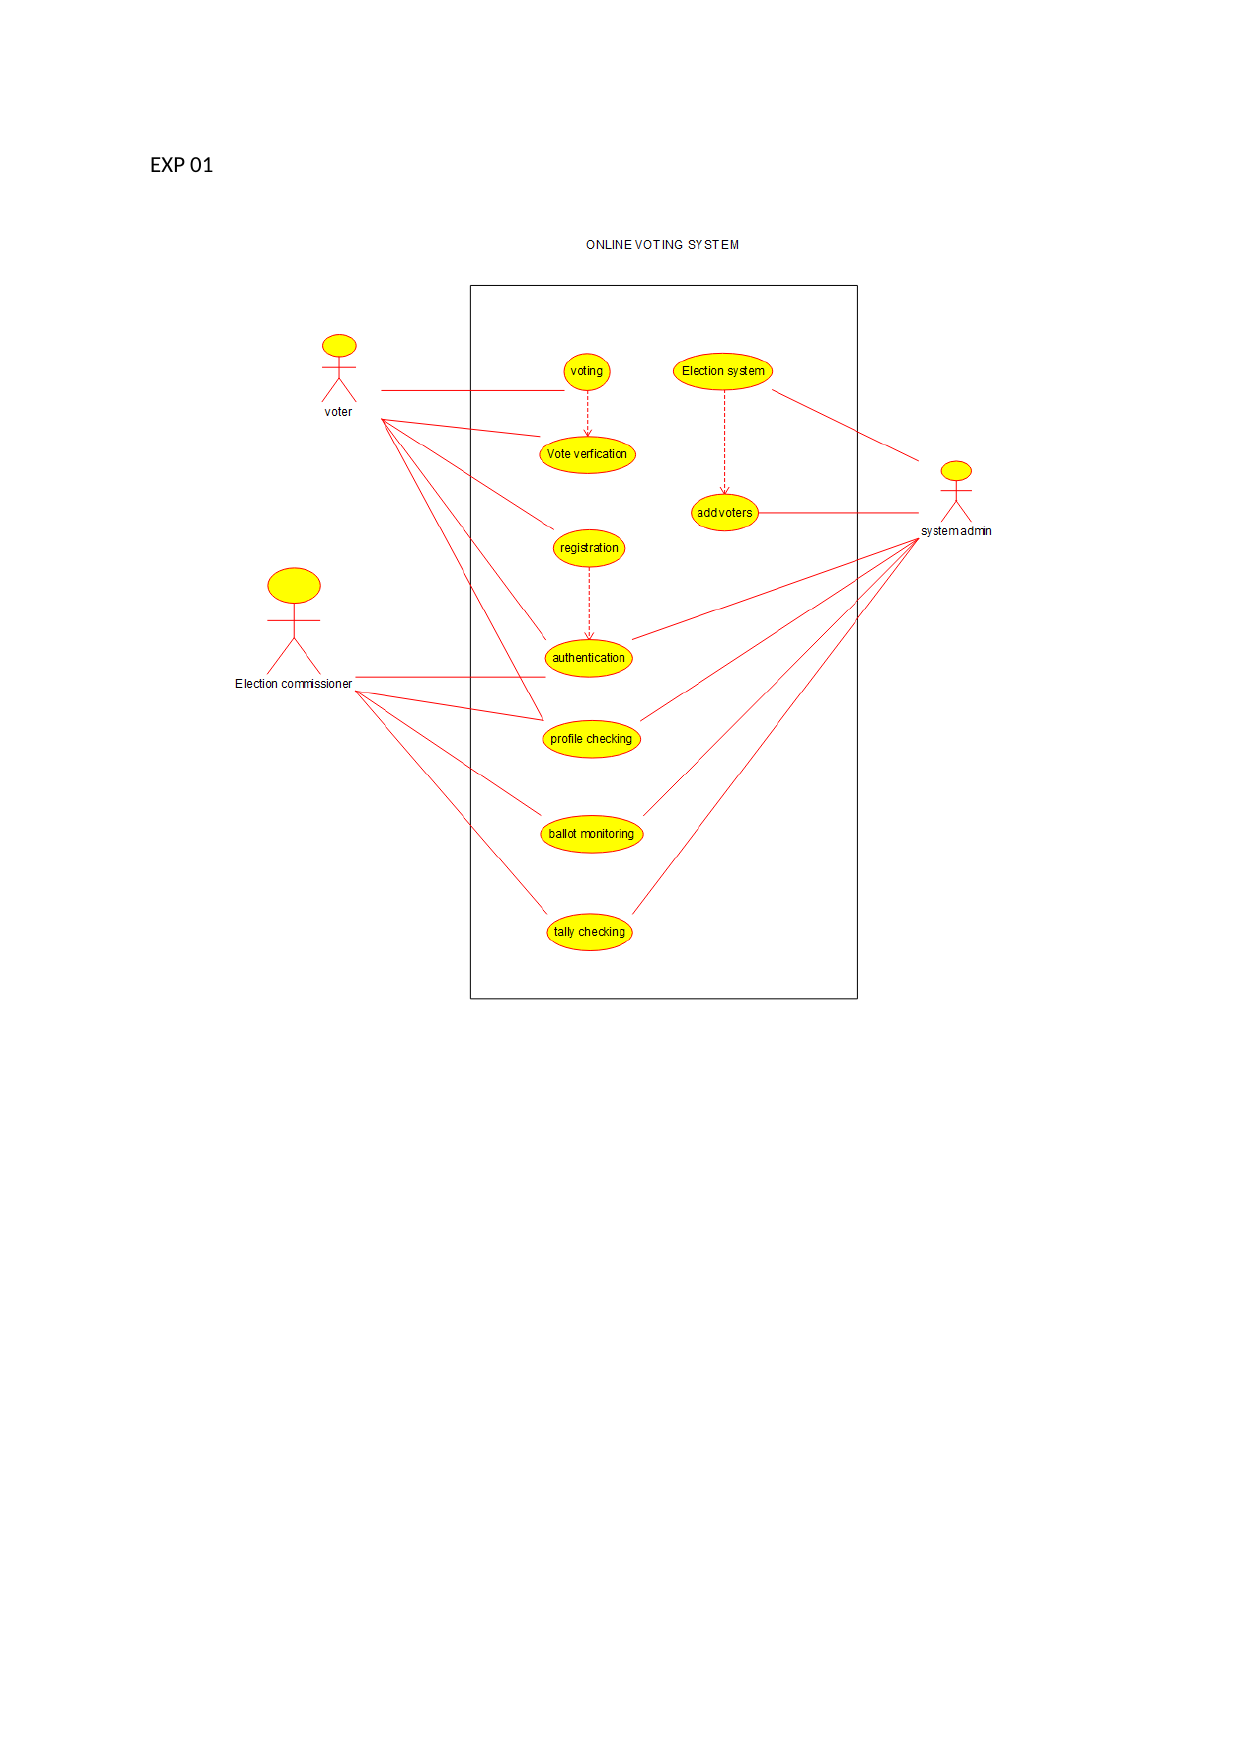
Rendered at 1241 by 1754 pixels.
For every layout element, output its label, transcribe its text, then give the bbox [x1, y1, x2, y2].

picture [150, 196, 1091, 1023]
text EXP 01 [150, 150, 1090, 178]
